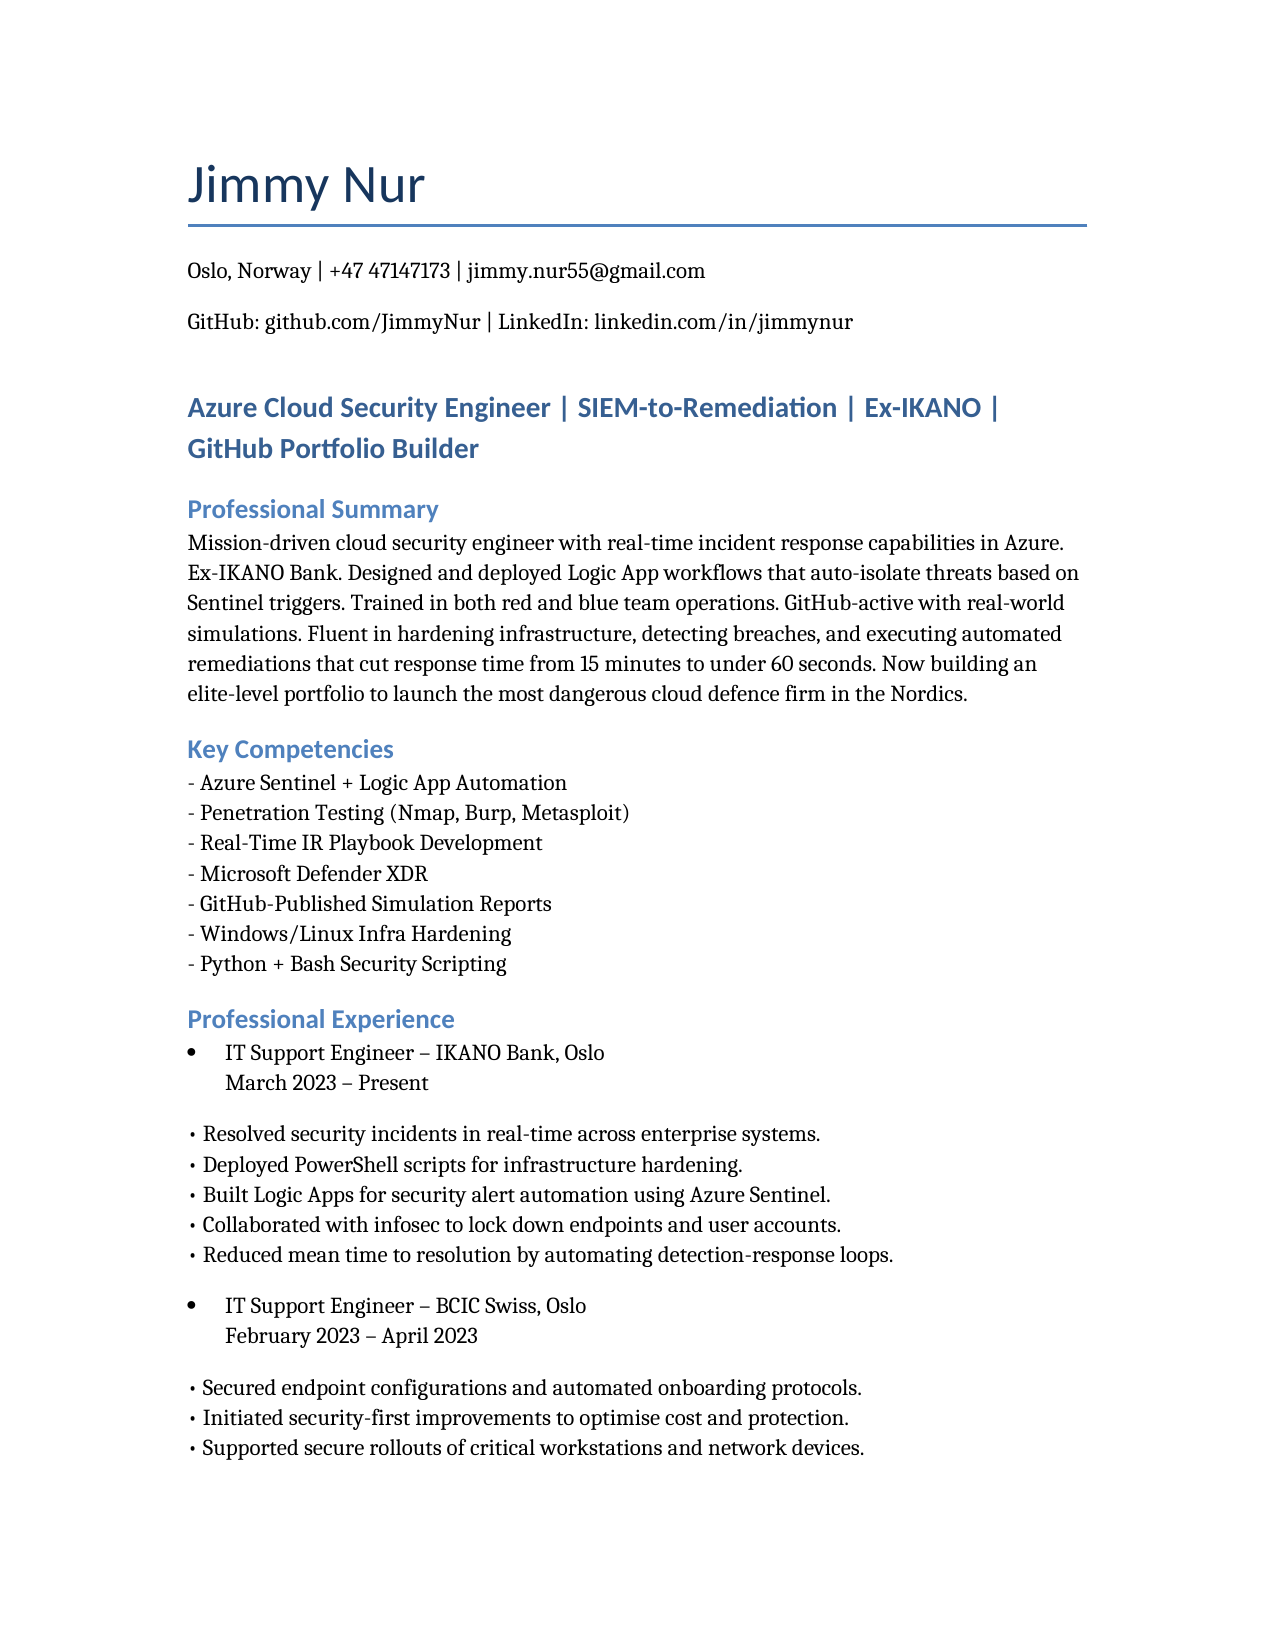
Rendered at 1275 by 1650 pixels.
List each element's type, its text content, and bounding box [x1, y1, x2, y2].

subtitle Professional Experience [187, 1002, 1087, 1035]
subtitle Key Competencies [187, 732, 1087, 765]
text Oslo, Norway | +47 47147173 | jimmy.nur55@gmail.com [187, 258, 1087, 284]
text • Secured endpoint configurations and automated onboarding protocols. • Initiated security-first improvements to optimise cost and protection. • Supported secure rollouts of critical workstations and network devices. [187, 1374, 1087, 1461]
text • Resolved security incidents in real-time across enterprise systems. • Deployed PowerShell scripts for infrastructure hardening. • Built Logic Apps for security alert automation using Azure Sentinel. • Collaborated with infosec to lock down endpoints and user accounts. • Reduced mean time to resolution by automating detection-response loops. [187, 1121, 1087, 1268]
subtitle Azure Cloud Security Engineer | SIEM-to-Remediation | Ex-IKANO | GitHub Portfolio Builder [187, 389, 1087, 466]
text Mission-driven cloud security engineer with real-time incident response capabilities in Azure. Ex-IKANO Bank. Designed and deployed Logic App workflows that auto-isolate threats based on Sentinel triggers. Trained in both red and blue team operations. GitHub-active with real-world simulations. Fluent in hardening infrastructure, detecting breaches, and executing automated remediations that cut response time from 15 minutes to under 60 seconds. Now building an elite-level portfolio to launch the most dangerous cloud defence firm in the Nordics. [187, 530, 1087, 707]
list IT Support Engineer – BCIC Swiss, Oslo February 2023 – April 2023 [187, 1293, 1087, 1349]
subtitle Professional Summary [187, 492, 1087, 525]
text GitHub: github.com/JimmyNur | LinkedIn: linkedin.com/in/jimmynur [187, 309, 1087, 335]
text - Azure Sentinel + Logic App Automation - Penetration Testing (Nmap, Burp, Metasploit) - Real-Time IR Playbook Development - Microsoft Defender XDR - GitHub-Published Simulation Reports - Windows/Linux Infra Hardening - Python + Bash Security Scripting [187, 770, 1087, 977]
list IT Support Engineer – IKANO Bank, Oslo March 2023 – Present [187, 1040, 1087, 1096]
title Jimmy Nur [187, 150, 1087, 227]
